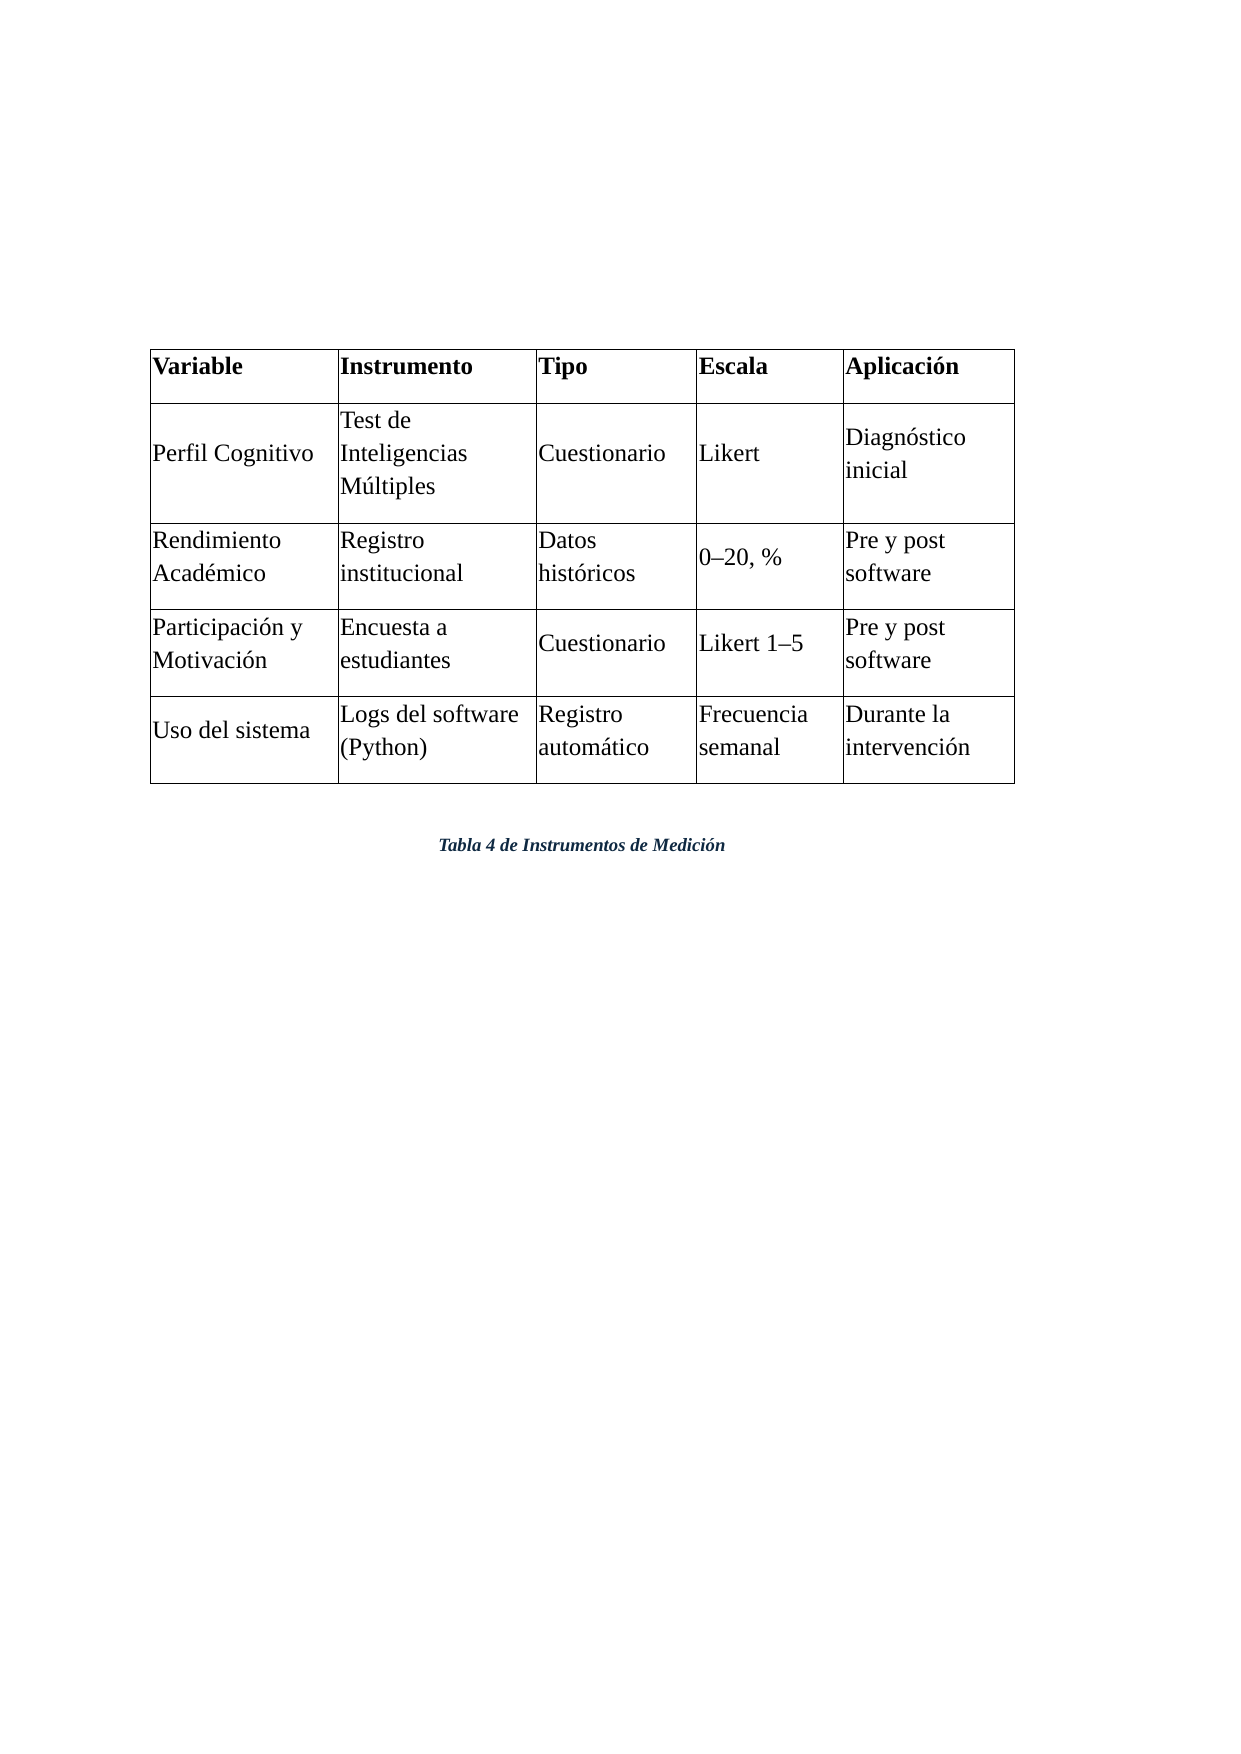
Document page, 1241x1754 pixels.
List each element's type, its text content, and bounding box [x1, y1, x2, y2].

table_cell Pre y post software [844, 524, 1014, 609]
table_cell Frecuencia semanal [697, 697, 843, 783]
table_cell Likert 1–5 [697, 610, 843, 696]
table_cell Test de Inteligencias Múltiples [339, 404, 536, 522]
table_cell Participación y Motivación [151, 610, 338, 696]
table_cell Logs del software (Python) [339, 697, 536, 783]
table_header Tipo [537, 350, 696, 403]
table_header Escala [697, 350, 843, 403]
text Tabla 4 de Instrumentos de Medición [150, 834, 1015, 855]
table_header Variable [151, 350, 338, 403]
table_cell Uso del sistema [151, 697, 338, 783]
table_cell Rendimiento Académico [151, 524, 338, 609]
table_cell Cuestionario [537, 404, 696, 522]
table_cell Perfil Cognitivo [151, 404, 338, 522]
table_cell 0–20, % [697, 524, 843, 609]
table_header Aplicación [844, 350, 1014, 403]
table_cell Datos históricos [537, 524, 696, 609]
table_cell Encuesta a estudiantes [339, 610, 536, 696]
table_cell Likert [697, 404, 843, 522]
table_cell Cuestionario [537, 610, 696, 696]
table_cell Durante la intervención [844, 697, 1014, 783]
table_cell Registro automático [537, 697, 696, 783]
table_header Instrumento [339, 350, 536, 403]
table_cell Pre y post software [844, 610, 1014, 696]
table_cell Registro institucional [339, 524, 536, 609]
table_cell Diagnóstico inicial [844, 404, 1014, 522]
